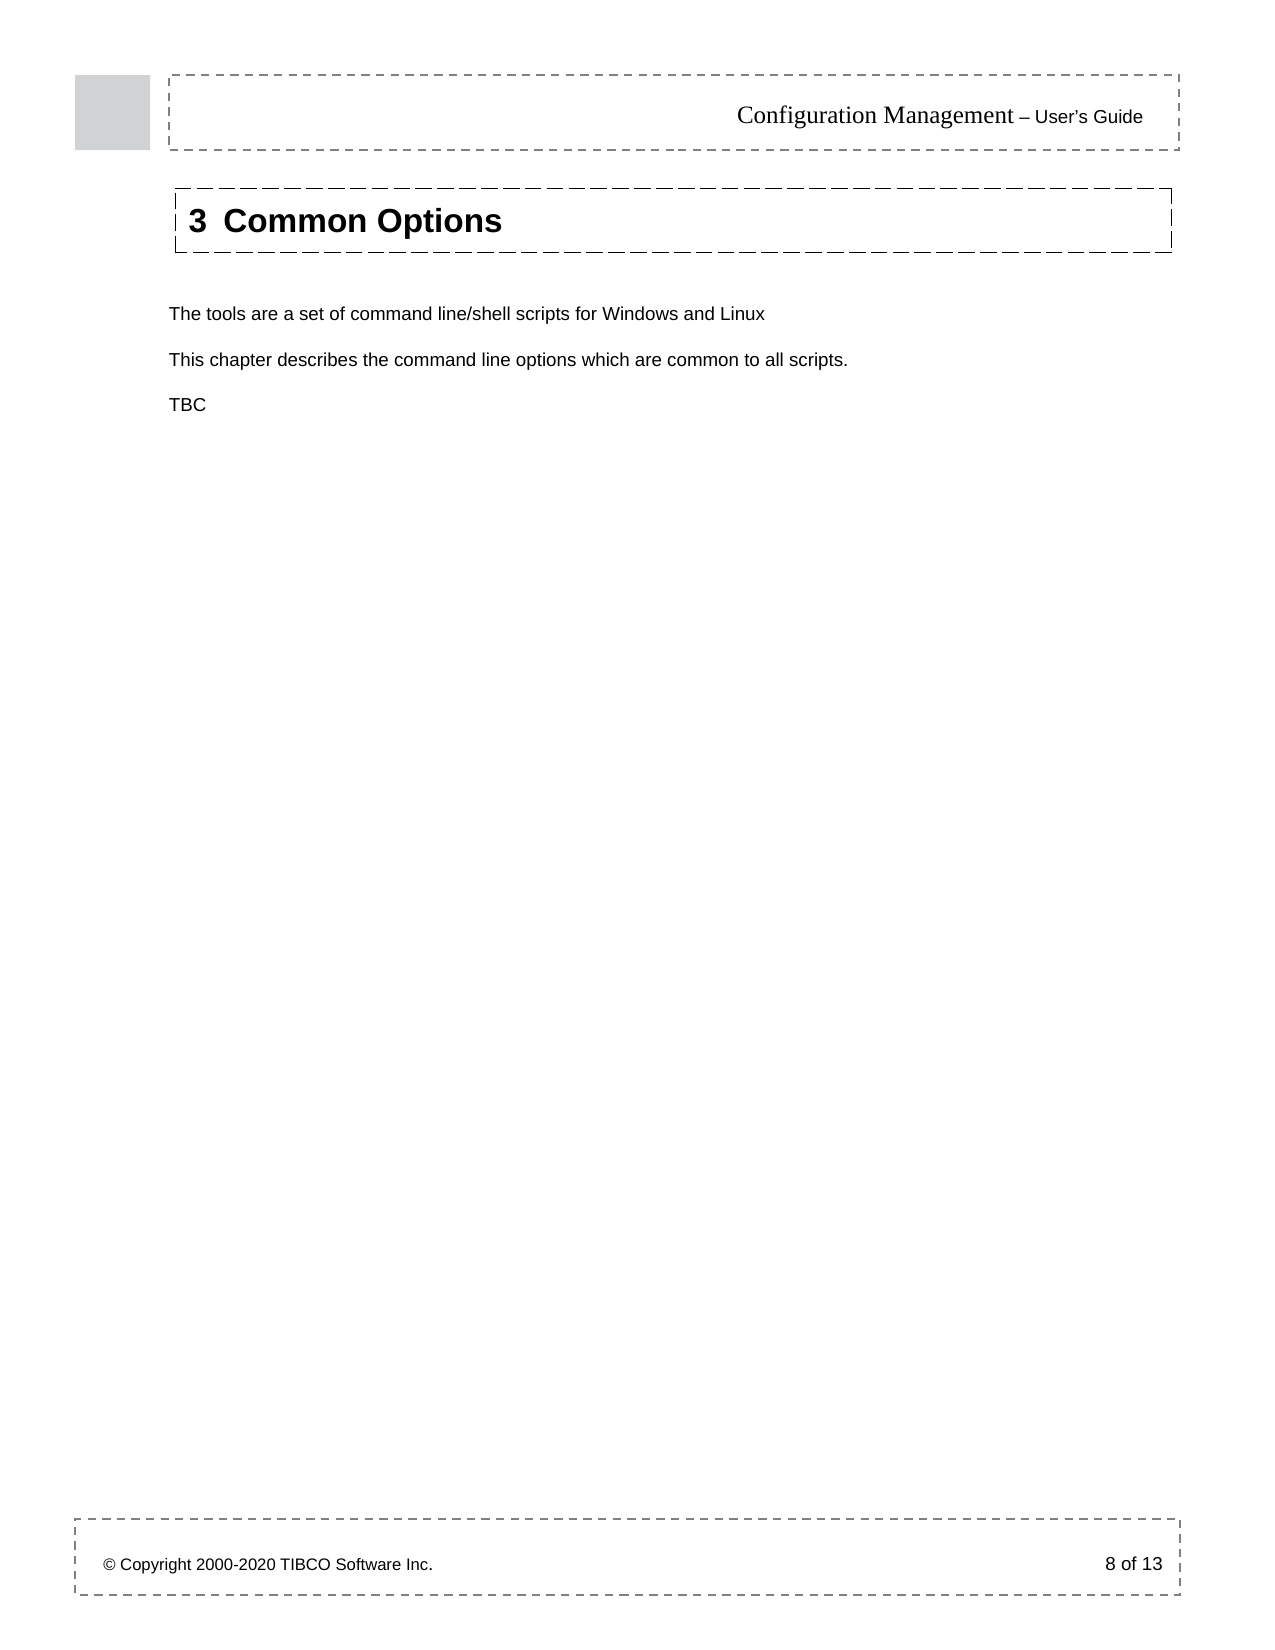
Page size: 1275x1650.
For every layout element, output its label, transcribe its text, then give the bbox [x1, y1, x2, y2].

text TBC [169, 394, 1162, 416]
text This chapter describes the command line options which are common to all scripts. [169, 349, 1162, 370]
text The tools are a set of command line/shell scripts for Windows and Linux [169, 303, 1162, 324]
subtitle Common Options [175, 187, 1172, 253]
